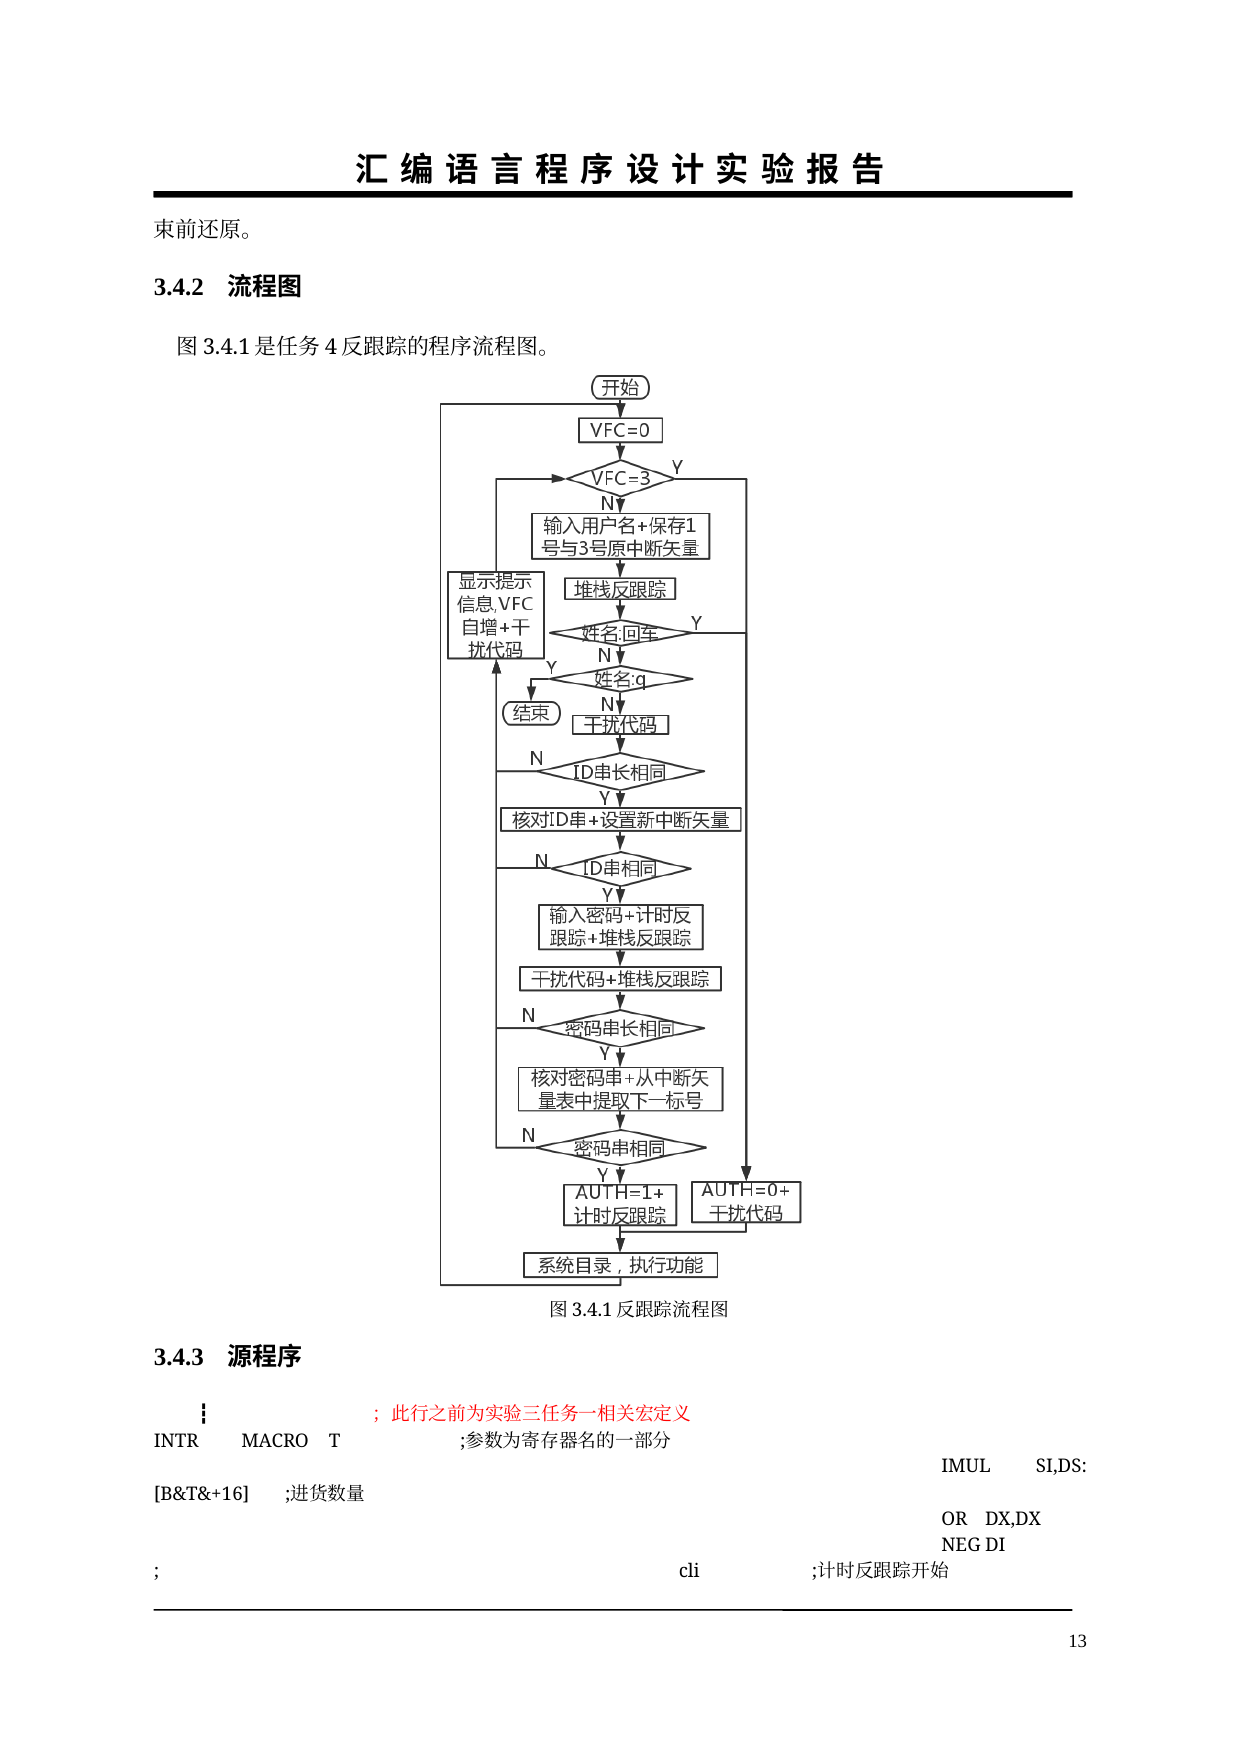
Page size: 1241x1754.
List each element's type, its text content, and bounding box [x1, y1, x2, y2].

subtitle 流程图 [153, 266, 1087, 303]
text INTR MACRO T ;参数为寄存器名的一部分 [153, 1426, 1087, 1453]
text IMUL SI,DS:[B&T&+16] ;进货数量 [153, 1453, 1087, 1505]
text NEG DI [153, 1531, 1087, 1556]
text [153, 213, 1087, 244]
text 图3.4.1反跟踪流程图 [153, 1294, 1087, 1322]
text ; cli ;计时反跟踪开始 [153, 1556, 1087, 1583]
text OR DX,DX [153, 1505, 1087, 1531]
text 图3.4.1是任务4反跟踪的程序流程图。 [153, 329, 1087, 361]
text ┇ ；此行之前为实验三任务一相关宏定义 [198, 1399, 1087, 1426]
subtitle 源程序 [153, 1336, 1087, 1372]
picture [436, 371, 804, 1288]
